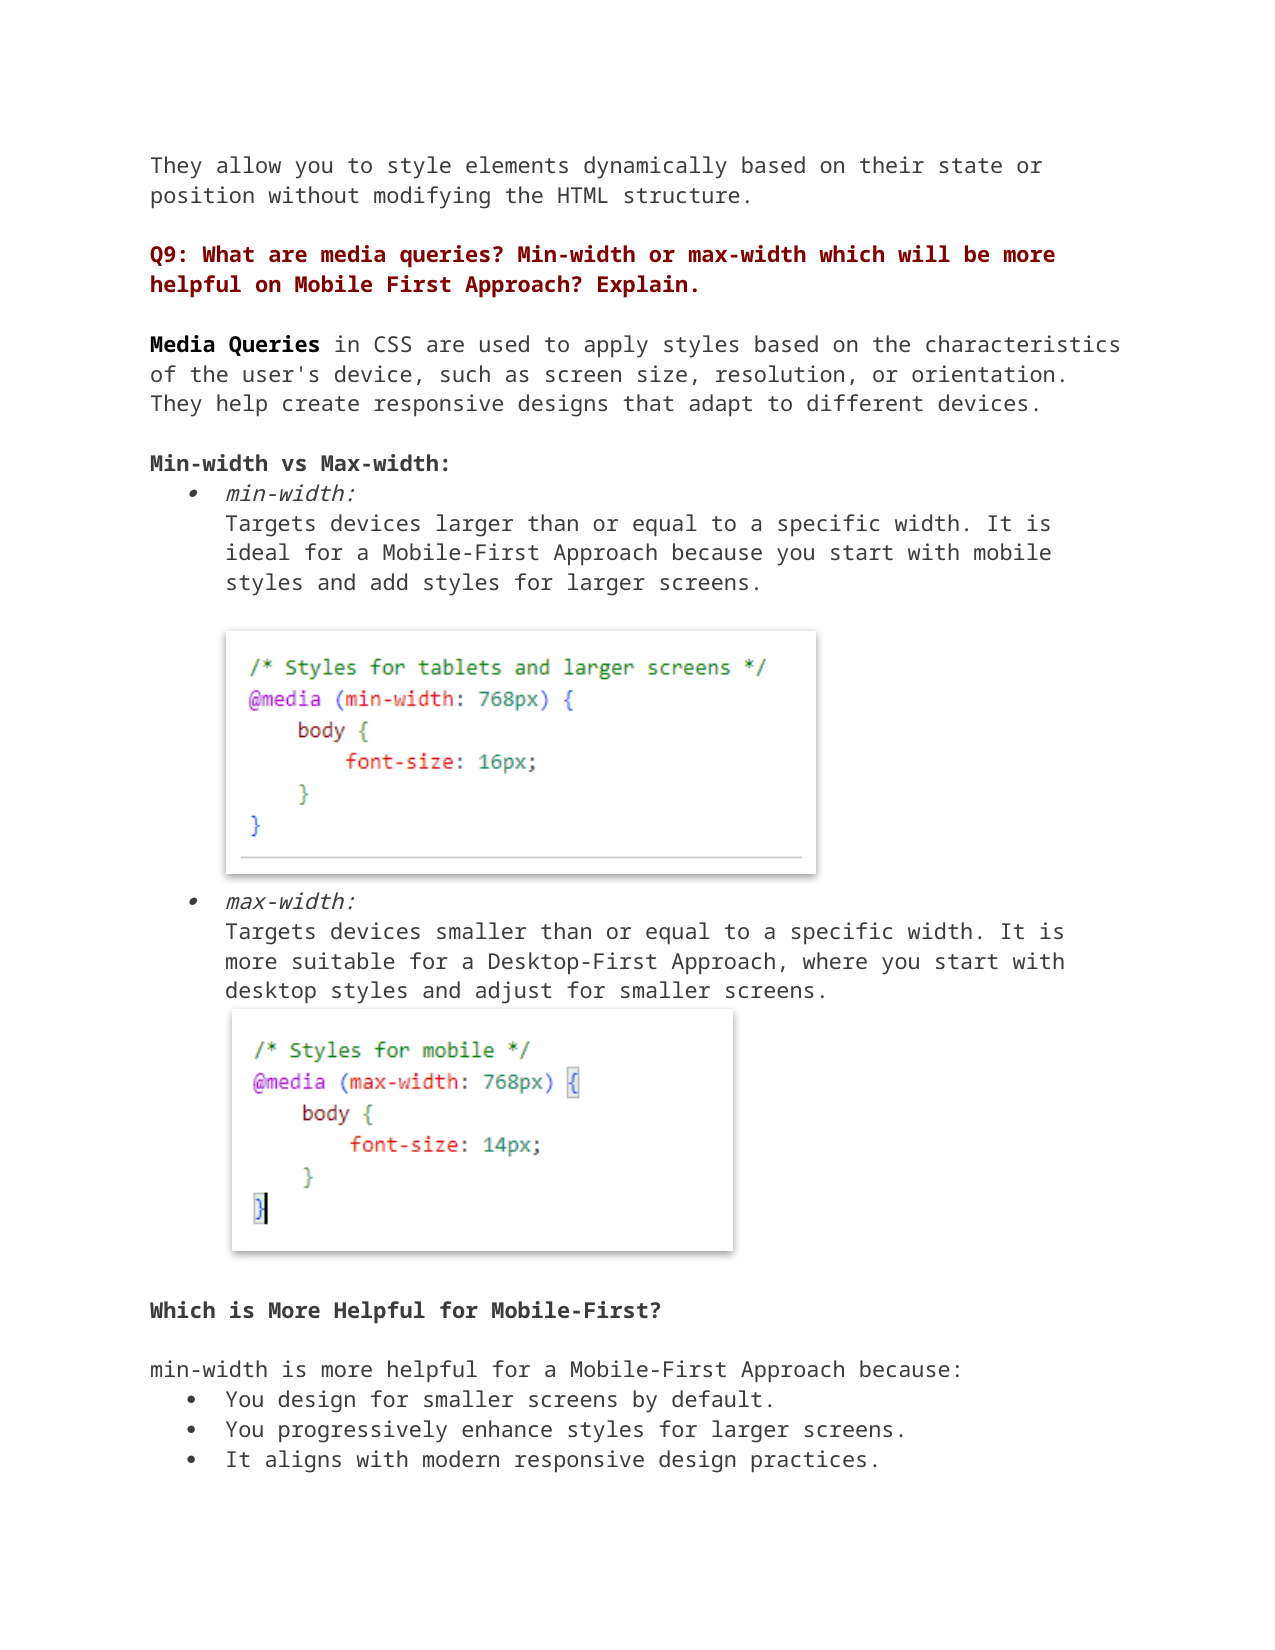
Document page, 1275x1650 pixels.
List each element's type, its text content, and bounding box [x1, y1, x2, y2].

list You progressively enhance styles for larger screens. [187, 1414, 1125, 1443]
list Targets devices larger than or equal to a specific width. It is ideal for a Mobile-First Approach because you start with mobile styles and add styles for larger screens. [225, 507, 1125, 597]
picture [241, 645, 802, 859]
text min-width is more helpful for a Mobile-First Approach because: [150, 1354, 1125, 1384]
text They allow you to style elements dynamically based on their state or position without modifying the HTML structure. [150, 150, 1125, 209]
text Which is More Helpful for Mobile-First? [150, 1294, 1125, 1324]
picture [247, 1024, 719, 1237]
list Targets devices smaller than or equal to a specific width. It is more suitable for a Desktop-First Approach, where you start with desktop styles and adjust for smaller screens. [225, 916, 1125, 1005]
list max-width: [187, 886, 1125, 916]
text Q9: What are media queries? Min-width or max-width which will be more helpful on Mobile First Approach? Explain. [150, 239, 1125, 299]
text Min-width vs Max-width: [150, 448, 1125, 478]
list You design for smaller screens by default. [187, 1384, 1125, 1414]
list min-width: [187, 478, 1125, 507]
text Media Queries in CSS are used to apply styles based on the characteristics of the user's device, such as screen size, resolution, or orientation. They help create responsive designs that adapt to different devices. [150, 329, 1125, 418]
list It aligns with modern responsive design practices. [187, 1443, 1125, 1473]
